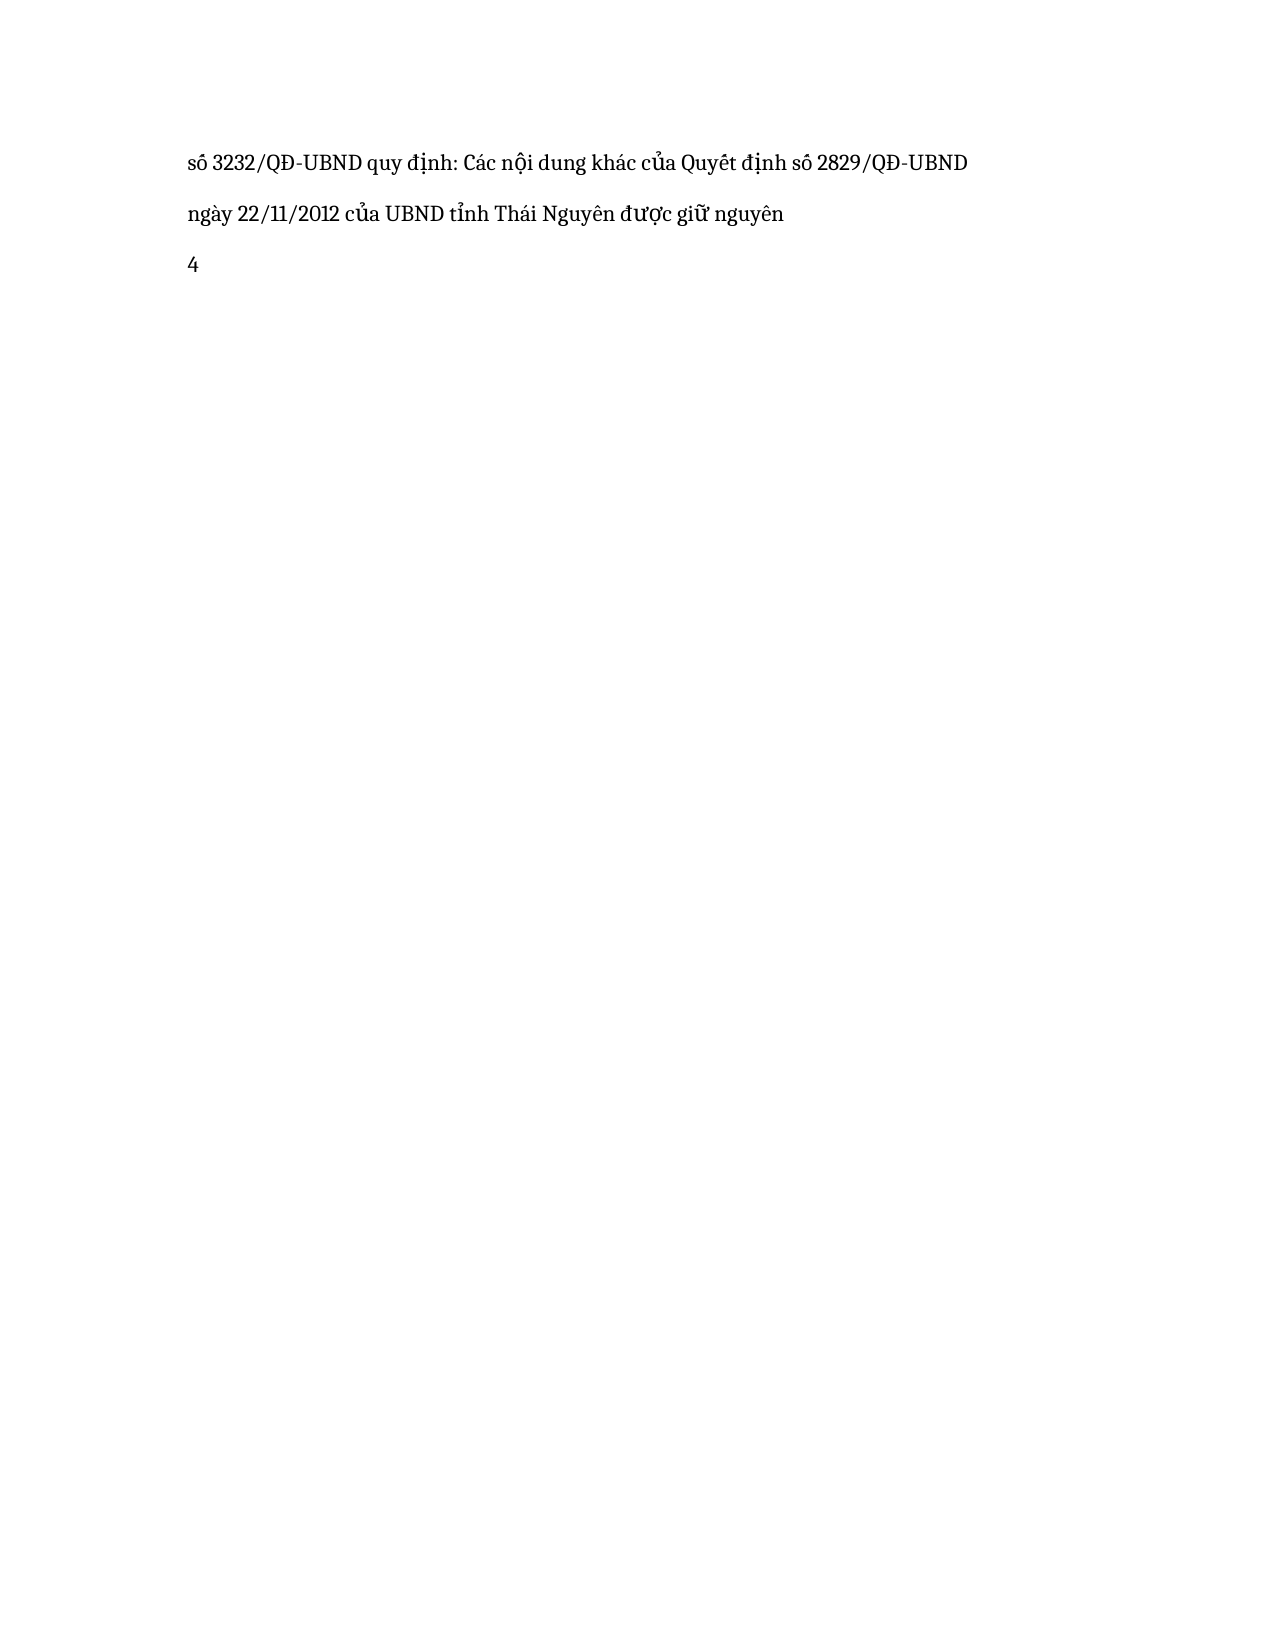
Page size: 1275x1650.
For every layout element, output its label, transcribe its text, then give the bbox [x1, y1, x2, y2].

text số 3232/QĐ-UBND quy định: Các nội dung khác của Quyết định số 2829/QĐ-UBND [187, 150, 1087, 176]
text ngày 22/11/2012 của UBND tỉnh Thái Nguyên được giữ nguyên [187, 201, 1087, 227]
text 4 [187, 252, 1087, 278]
